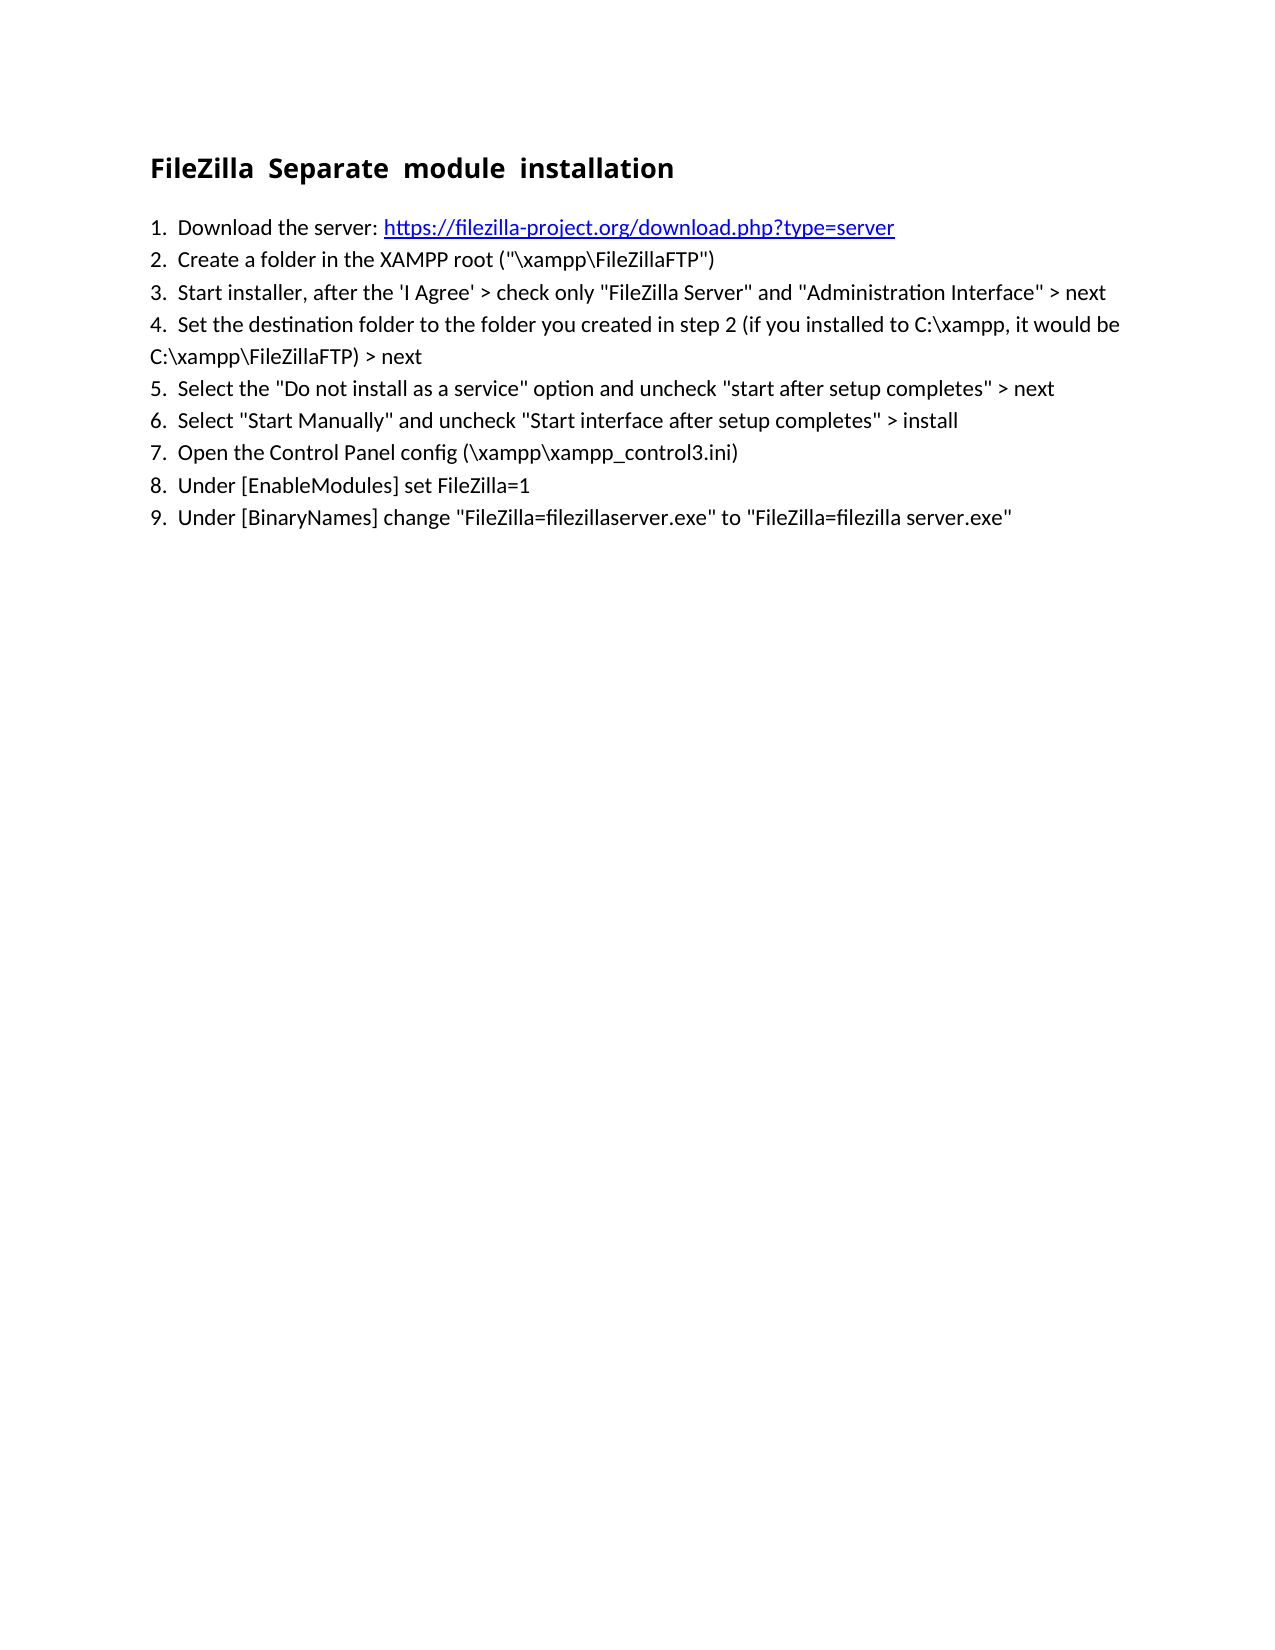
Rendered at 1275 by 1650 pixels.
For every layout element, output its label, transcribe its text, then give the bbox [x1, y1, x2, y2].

text FileZilla Separate module installation [150, 150, 1125, 187]
text 1. Download the server: https://filezilla-project.org/download.php?type=server 2. Create a folder in the XAMPP root ("\xampp\FileZillaFTP") 3. Start installer, after the 'I Agree' > check only "FileZilla Server" and "Administration Interface" > next 4. Set the destination folder to the folder you created in step 2 (if you installed to C:\xampp, it would be C:\xampp\FileZillaFTP) > next 5. Select the "Do not install as a service" option and uncheck "start after setup completes" > next 6. Select "Start Manually" and uncheck "Start interface after setup completes" > install 7. Open the Control Panel config (\xampp\xampp_control3.ini) 8. Under [EnableModules] set FileZilla=1 9. Under [BinaryNames] change "FileZilla=filezillaserver.exe" to "FileZilla=filezilla server.exe" [150, 213, 1125, 531]
